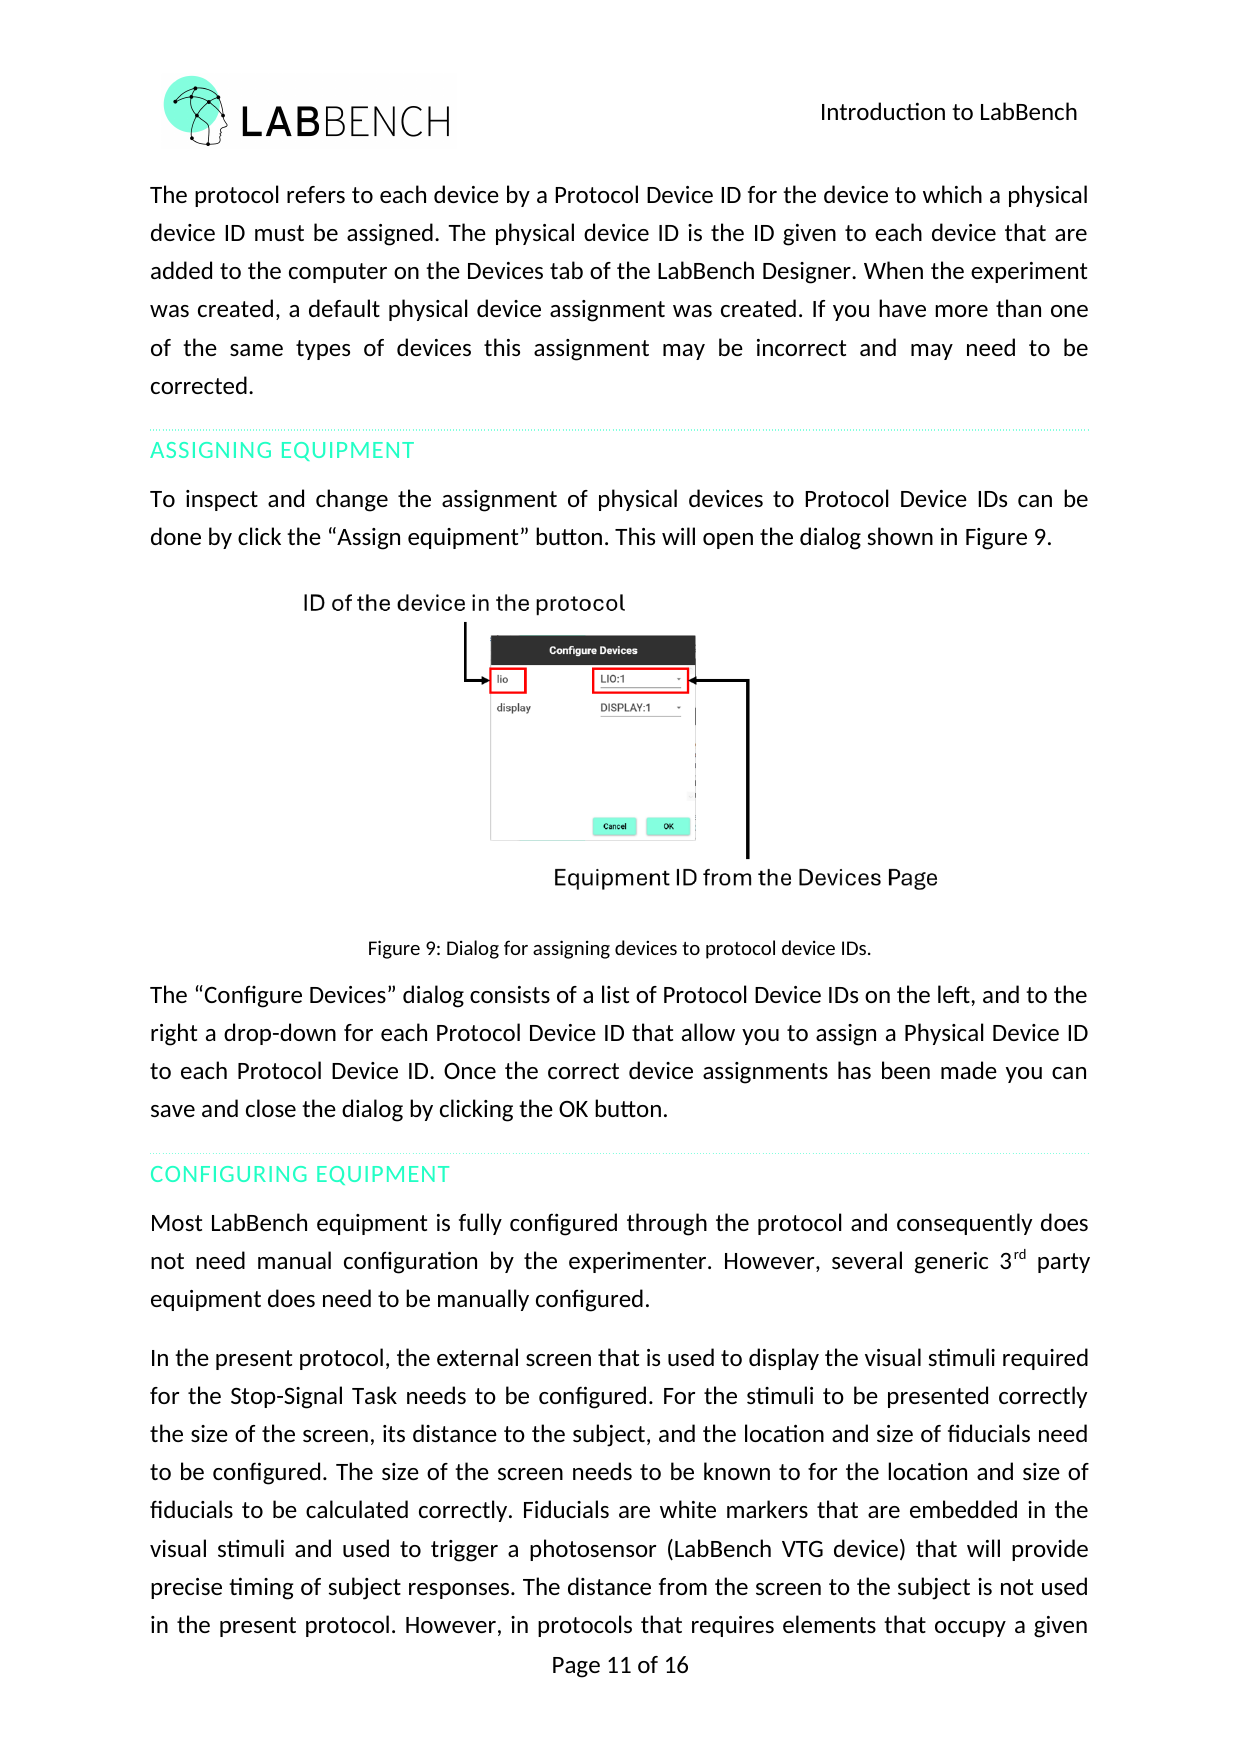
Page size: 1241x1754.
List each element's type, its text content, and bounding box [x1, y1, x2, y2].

picture [287, 580, 953, 907]
subtitle Configuring equipment [150, 1153, 1090, 1189]
text Figure 9: Dialog for assigning devices to protocol device IDs. [150, 935, 1090, 960]
text To inspect and change the assignment of physical devices to Protocol Device IDs can be done by click the “Assign equipment” button. This will open the dialog shown in Figure 9. [150, 483, 1090, 552]
text The “Configure Devices” dialog consists of a list of Protocol Device IDs on the left, and to the right a drop-down for each Protocol Device ID that allow you to assign a Physical Device ID to each Protocol Device ID. Once the correct device assignments has been made you can save and close the dialog by clicking the OK button. [150, 979, 1090, 1124]
text The protocol refers to each device by a Protocol Device ID for the device to which a physical device ID must be assigned. The physical device ID is the ID given to each device that are added to the computer on the Devices tab of the LabBench Designer. When the experiment was created, a default physical device assignment was created. If you have more than one of the same types of devices this assignment may be incorrect and may need to be corrected. [150, 179, 1090, 400]
picture [161, 73, 457, 149]
subtitle Assigning equipment [150, 429, 1090, 465]
